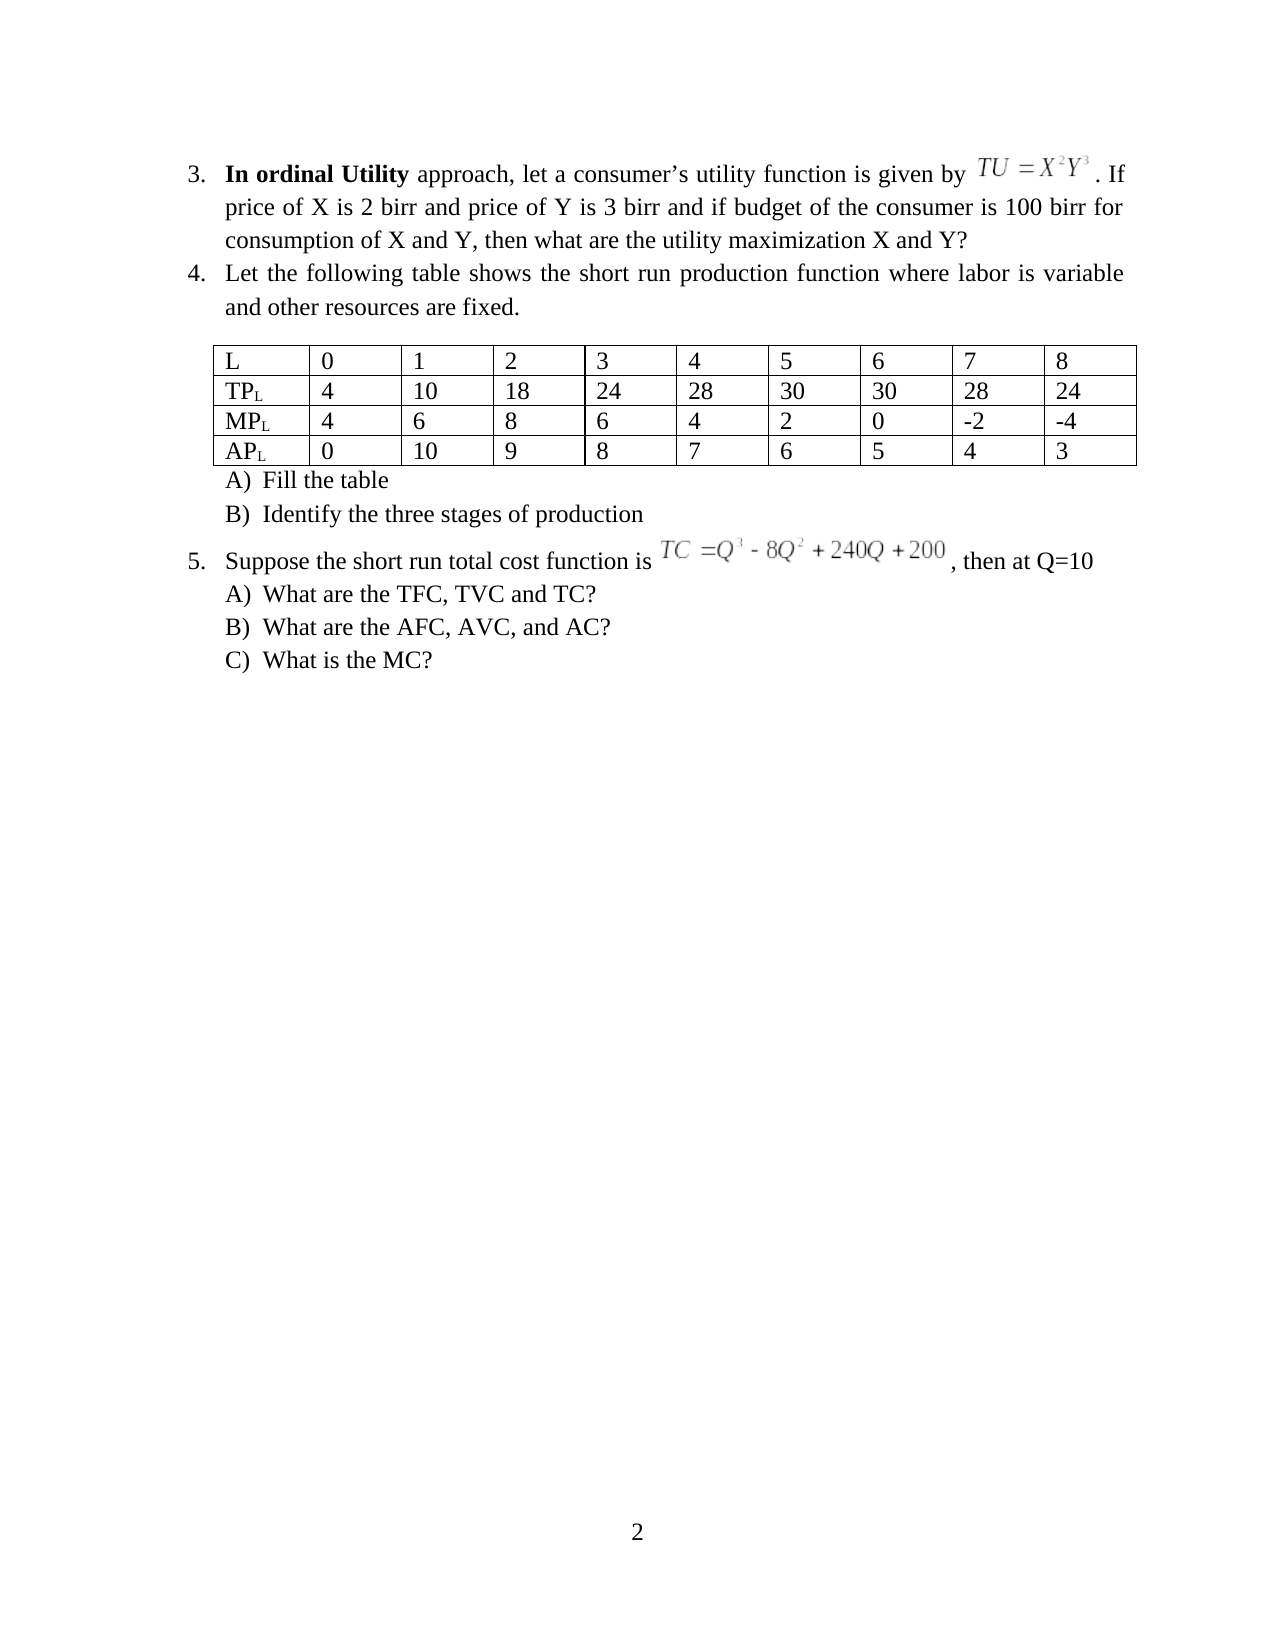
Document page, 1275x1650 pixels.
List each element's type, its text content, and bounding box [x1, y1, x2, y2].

table_cell -2 [953, 406, 1044, 435]
table_cell 4 [310, 406, 401, 435]
table_cell 10 [402, 436, 493, 464]
table_header 5 [769, 346, 860, 375]
table_header 6 [861, 346, 952, 375]
table_header 2 [494, 346, 584, 375]
list What is the MC? [225, 645, 1125, 674]
table_header 4 [677, 346, 768, 375]
table_header 8 [1045, 346, 1136, 375]
table_header L [214, 346, 309, 375]
list In ordinal Utility approach, let a consumer’s utility function is given by . If price of X is 2 birr and price of Y is 3 birr and if budget of the consumer is 100 birr for consumption of X and Y, then what are the utility maximization X and Y? [187, 150, 1125, 254]
table_cell -4 [1045, 406, 1136, 435]
table_cell 0 [861, 406, 952, 435]
table_cell TPL [214, 376, 309, 405]
table_cell 28 [677, 376, 768, 405]
table_cell 5 [861, 436, 952, 464]
table_cell 30 [861, 376, 952, 405]
table_cell 3 [1045, 436, 1136, 464]
table_cell 9 [494, 436, 584, 464]
table_cell 7 [677, 436, 768, 464]
table_header 1 [402, 346, 493, 375]
table_header 0 [310, 346, 401, 375]
table_cell 18 [494, 376, 584, 405]
table_cell 28 [953, 376, 1044, 405]
table_cell 10 [402, 376, 493, 405]
table_cell 0 [310, 436, 401, 464]
list Identify the three stages of production [225, 499, 1125, 527]
table_cell 24 [1045, 376, 1136, 405]
table_cell 6 [586, 406, 676, 435]
table_cell MPL [214, 406, 309, 435]
list What are the TFC, TVC and TC? [225, 579, 1125, 608]
list What are the AFC, AVC, and AC? [225, 612, 1125, 641]
table_cell 4 [310, 376, 401, 405]
table_cell 8 [586, 436, 676, 464]
list Fill the table [225, 466, 1125, 494]
table_cell 6 [769, 436, 860, 464]
list Suppose the short run total cost function is , then at Q=10 [187, 532, 1125, 574]
list Let the following table shows the short run production function where labor is variable and other resources are fixed. [187, 258, 1125, 320]
table_cell 8 [494, 406, 584, 435]
table_header 7 [953, 346, 1044, 375]
table_cell 2 [769, 406, 860, 435]
table_cell 4 [953, 436, 1044, 464]
table_cell 4 [677, 406, 768, 435]
table_cell 6 [402, 406, 493, 435]
table_cell 30 [769, 376, 860, 405]
table_header 3 [586, 346, 676, 375]
table_cell 24 [586, 376, 676, 405]
table_cell APL [214, 436, 309, 464]
